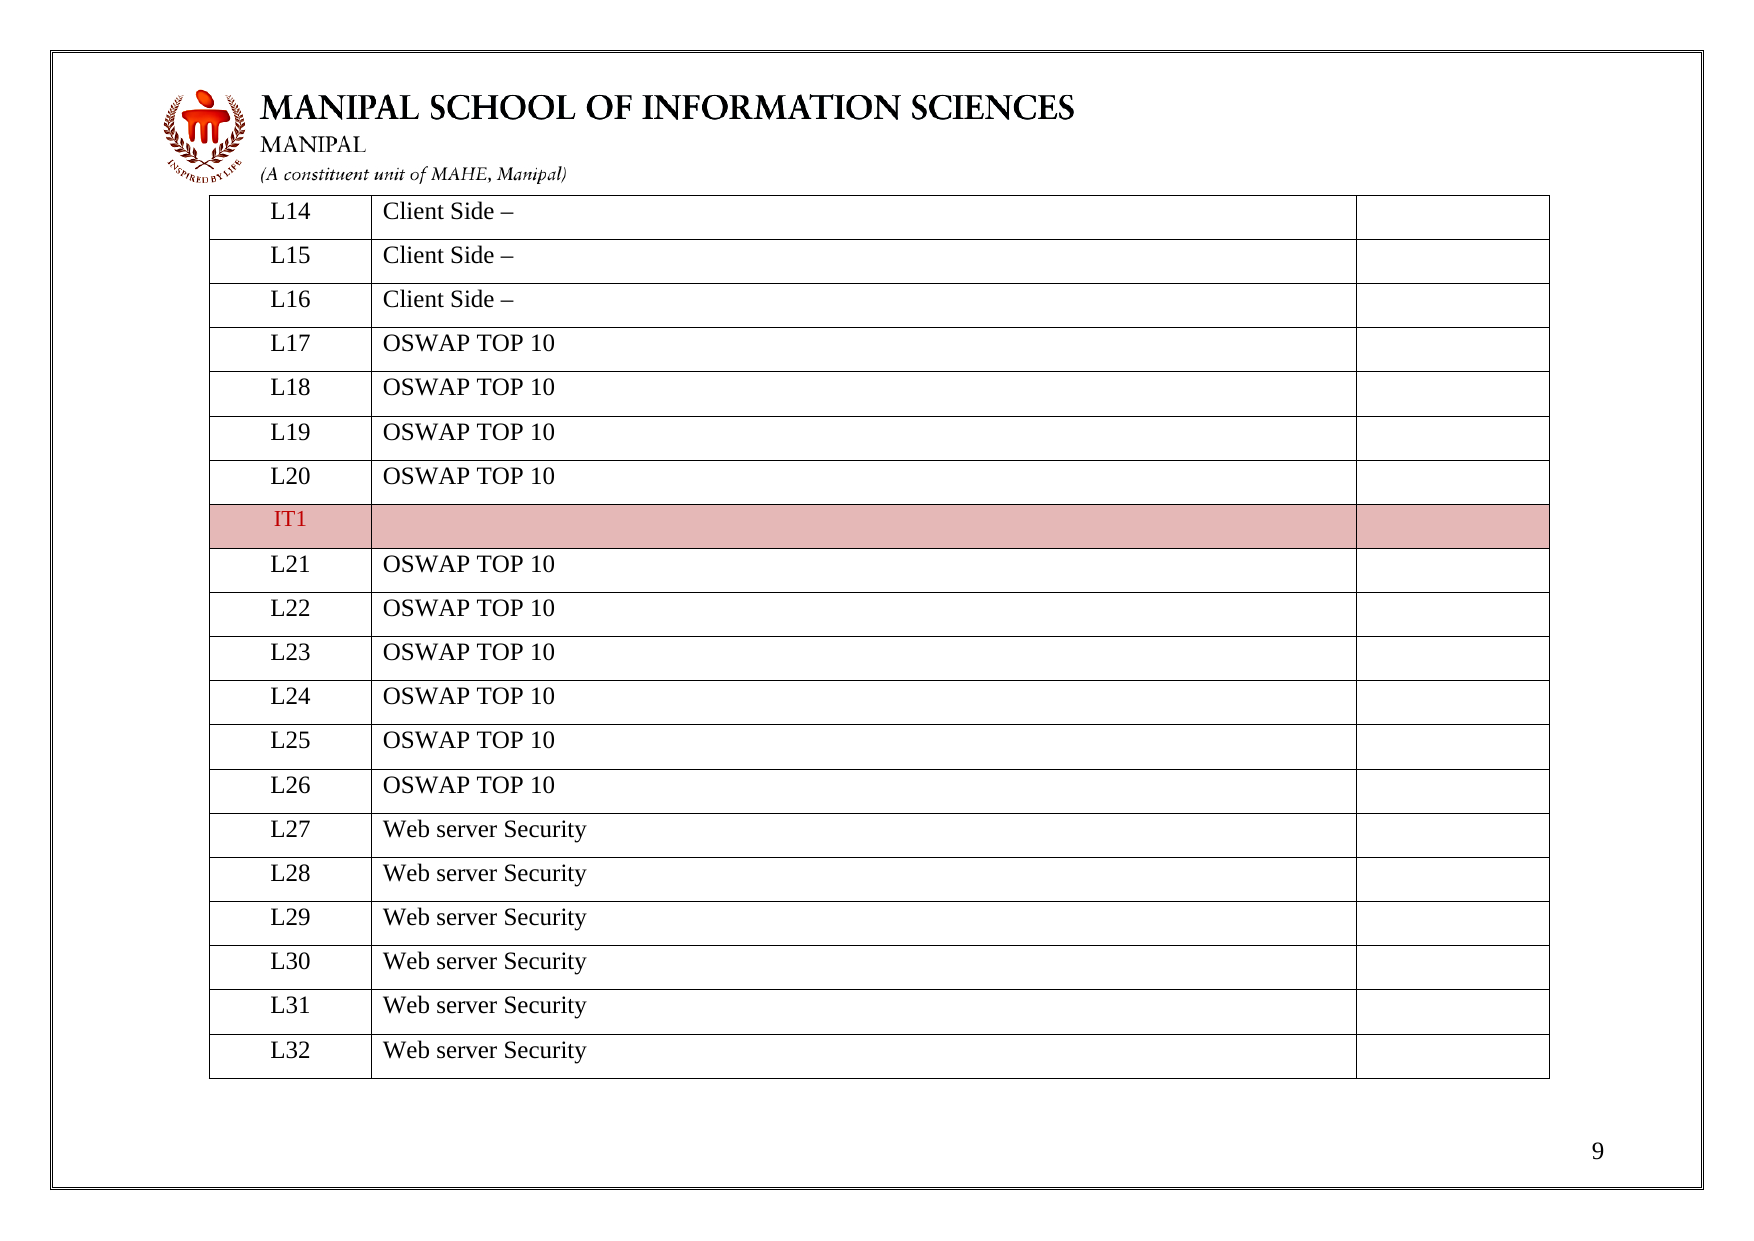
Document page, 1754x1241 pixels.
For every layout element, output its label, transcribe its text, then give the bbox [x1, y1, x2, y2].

table_cell L31 [210, 990, 371, 1034]
table_cell [1357, 637, 1549, 680]
table_cell OSWAP TOP 10 [372, 725, 1356, 769]
table_cell [372, 505, 1356, 548]
table_cell [1357, 549, 1549, 592]
table_cell [1357, 902, 1549, 945]
table_cell [1357, 505, 1549, 548]
table_cell L15 [210, 240, 371, 283]
table_cell Web server Security [372, 946, 1356, 989]
table_cell L16 [210, 284, 371, 327]
table_cell [1357, 990, 1549, 1034]
table_cell L20 [210, 461, 371, 504]
table_cell [1357, 461, 1549, 504]
table_cell [1357, 372, 1549, 416]
table_cell Client Side – [372, 196, 1356, 239]
table_cell L23 [210, 637, 371, 680]
table_cell L18 [210, 372, 371, 416]
table_cell [1357, 681, 1549, 724]
picture [150, 75, 1091, 195]
table_cell [1357, 328, 1549, 371]
table_cell Web server Security [372, 1035, 1356, 1078]
table_cell OSWAP TOP 10 [372, 549, 1356, 592]
table_cell L29 [210, 902, 371, 945]
table_cell OSWAP TOP 10 [372, 328, 1356, 371]
table_cell [1357, 946, 1549, 989]
table_cell L32 [210, 1035, 371, 1078]
table_cell L27 [210, 814, 371, 857]
table_cell L26 [210, 770, 371, 813]
table_cell [1357, 725, 1549, 769]
table_cell L19 [210, 417, 371, 460]
table_cell L25 [210, 725, 371, 769]
table_cell Client Side – [372, 284, 1356, 327]
table_cell L14 [210, 196, 371, 239]
table_cell OSWAP TOP 10 [372, 770, 1356, 813]
table_cell L30 [210, 946, 371, 989]
table_cell [1357, 814, 1549, 857]
table_cell [1357, 593, 1549, 636]
table_cell Web server Security [372, 990, 1356, 1034]
table_cell OSWAP TOP 10 [372, 637, 1356, 680]
table_cell OSWAP TOP 10 [372, 681, 1356, 724]
table_cell [1357, 1035, 1549, 1078]
table_cell OSWAP TOP 10 [372, 372, 1356, 416]
table_cell OSWAP TOP 10 [372, 461, 1356, 504]
table_cell [1357, 858, 1549, 901]
table_cell [1357, 770, 1549, 813]
table_cell [1357, 240, 1549, 283]
table_cell L28 [210, 858, 371, 901]
table_cell L24 [210, 681, 371, 724]
table_cell Web server Security [372, 814, 1356, 857]
table_cell [1357, 196, 1549, 239]
table_cell Web server Security [372, 858, 1356, 901]
table_cell IT1 [210, 505, 371, 548]
table_cell OSWAP TOP 10 [372, 593, 1356, 636]
table_cell [1357, 284, 1549, 327]
table_cell [1357, 417, 1549, 460]
table_cell L21 [210, 549, 371, 592]
table_cell Client Side – [372, 240, 1356, 283]
table_cell L22 [210, 593, 371, 636]
table_cell L17 [210, 328, 371, 371]
table_cell OSWAP TOP 10 [372, 417, 1356, 460]
table_cell Web server Security [372, 902, 1356, 945]
